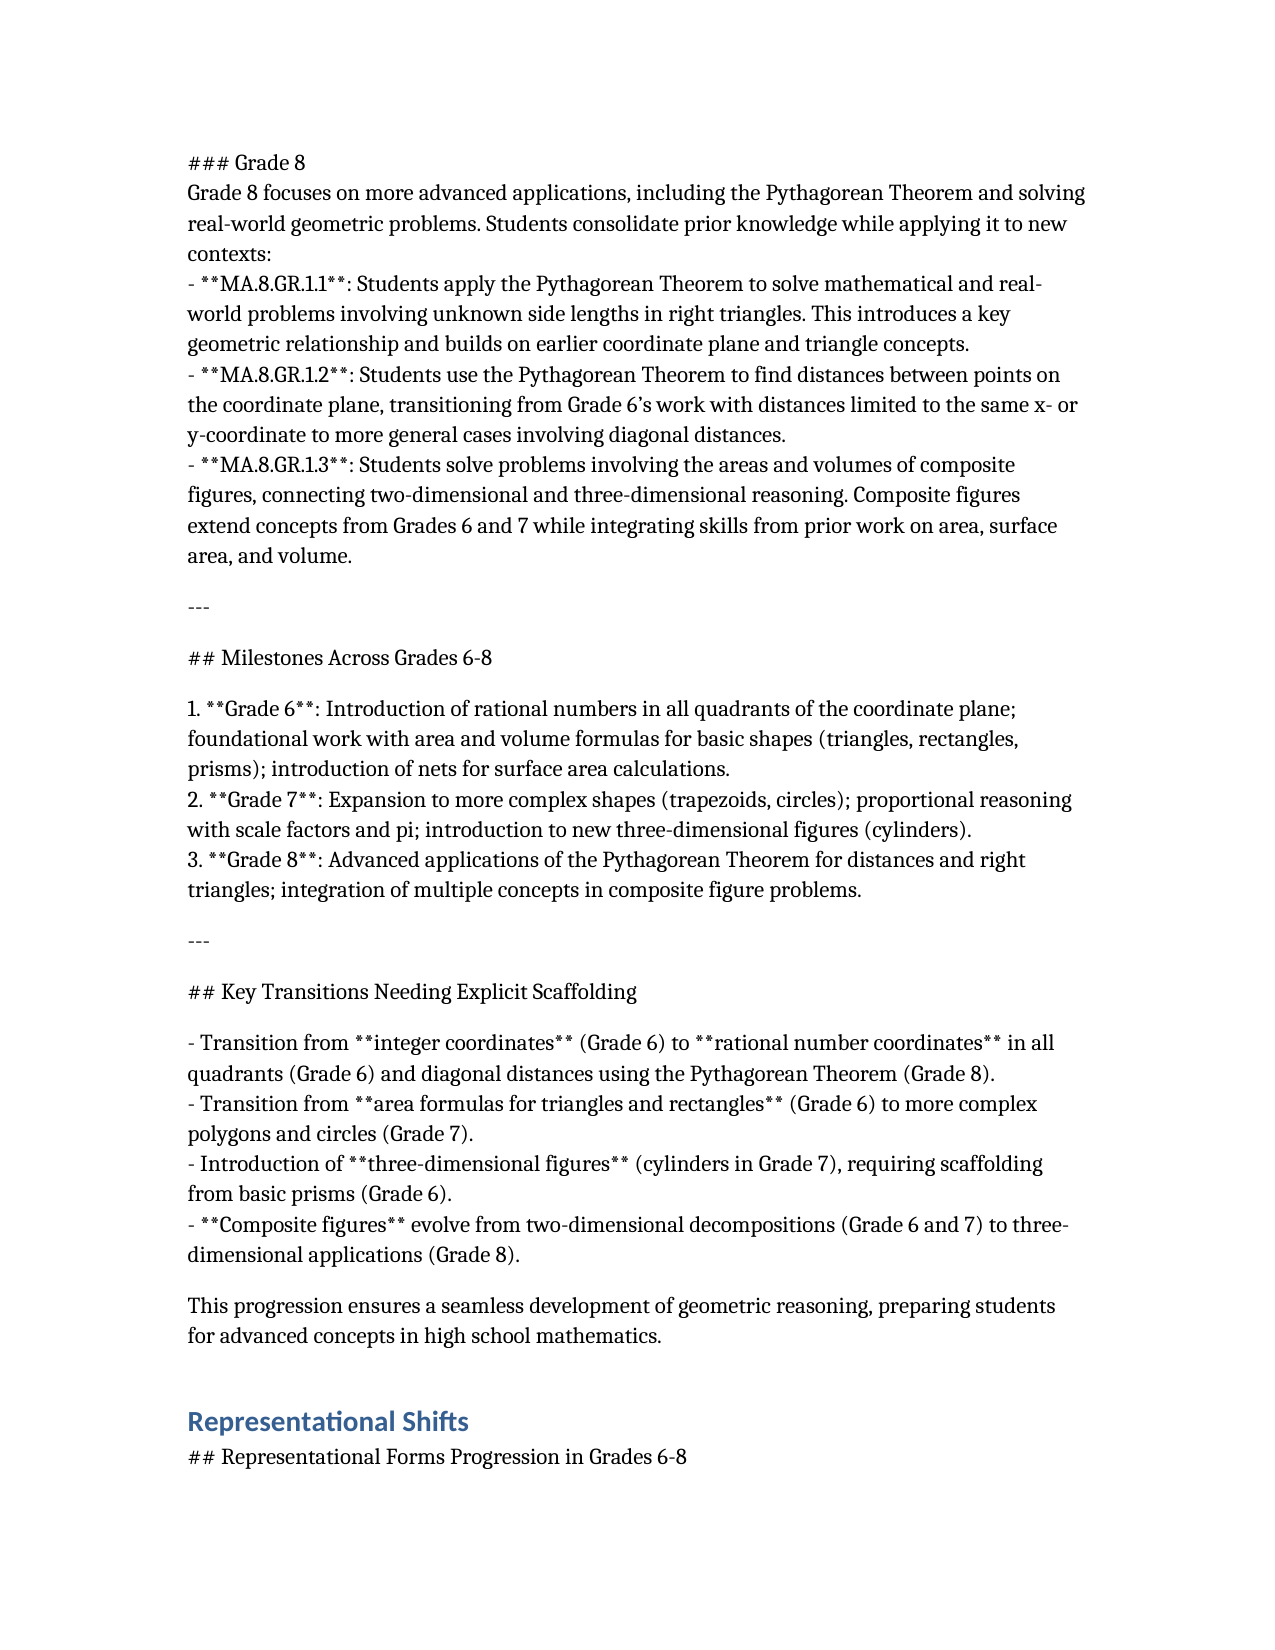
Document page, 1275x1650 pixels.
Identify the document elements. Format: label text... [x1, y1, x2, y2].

text This progression ensures a seamless development of geometric reasoning, preparing students for advanced concepts in high school mathematics. [187, 1293, 1087, 1349]
text - Transition from **integer coordinates** (Grade 6) to **rational number coordinates** in all quadrants (Grade 6) and diagonal distances using the Pythagorean Theorem (Grade 8). - Transition from **area formulas for triangles and rectangles** (Grade 6) to more complex polygons and circles (Grade 7). - Introduction of **three-dimensional figures** (cylinders in Grade 7), requiring scaffolding from basic prisms (Grade 6). - **Composite figures** evolve from two-dimensional decompositions (Grade 6 and 7) to three-dimensional applications (Grade 8). [187, 1030, 1087, 1268]
text ## Key Transitions Needing Explicit Scaffolding [187, 979, 1087, 1006]
text --- [187, 594, 1087, 620]
text --- [187, 928, 1087, 954]
text 1. **Grade 6**: Introduction of rational numbers in all quadrants of the coordinate plane; foundational work with area and volume formulas for basic shapes (triangles, rectangles, prisms); introduction of nets for surface area calculations. 2. **Grade 7**: Expansion to more complex shapes (trapezoids, circles); proportional reasoning with scale factors and pi; introduction to new three-dimensional figures (cylinders). 3. **Grade 8**: Advanced applications of the Pythagorean Theorem for distances and right triangles; integration of multiple concepts in composite figure problems. [187, 696, 1087, 903]
subtitle Representational Shifts [187, 1403, 1087, 1439]
text ## Milestones Across Grades 6-8 [187, 645, 1087, 671]
text ## Representational Forms Progression in Grades 6-8 [187, 1444, 1087, 1470]
text ### Grade 8 Grade 8 focuses on more advanced applications, including the Pythagorean Theorem and solving real-world geometric problems. Students consolidate prior knowledge while applying it to new contexts: - **MA.8.GR.1.1**: Students apply the Pythagorean Theorem to solve mathematical and real-world problems involving unknown side lengths in right triangles. This introduces a key geometric relationship and builds on earlier coordinate plane and triangle concepts. - **MA.8.GR.1.2**: Students use the Pythagorean Theorem to find distances between points on the coordinate plane, transitioning from Grade 6’s work with distances limited to the same x- or y-coordinate to more general cases involving diagonal distances. - **MA.8.GR.1.3**: Students solve problems involving the areas and volumes of composite figures, connecting two-dimensional and three-dimensional reasoning. Composite figures extend concepts from Grades 6 and 7 while integrating skills from prior work on area, surface area, and volume. [187, 150, 1087, 569]
